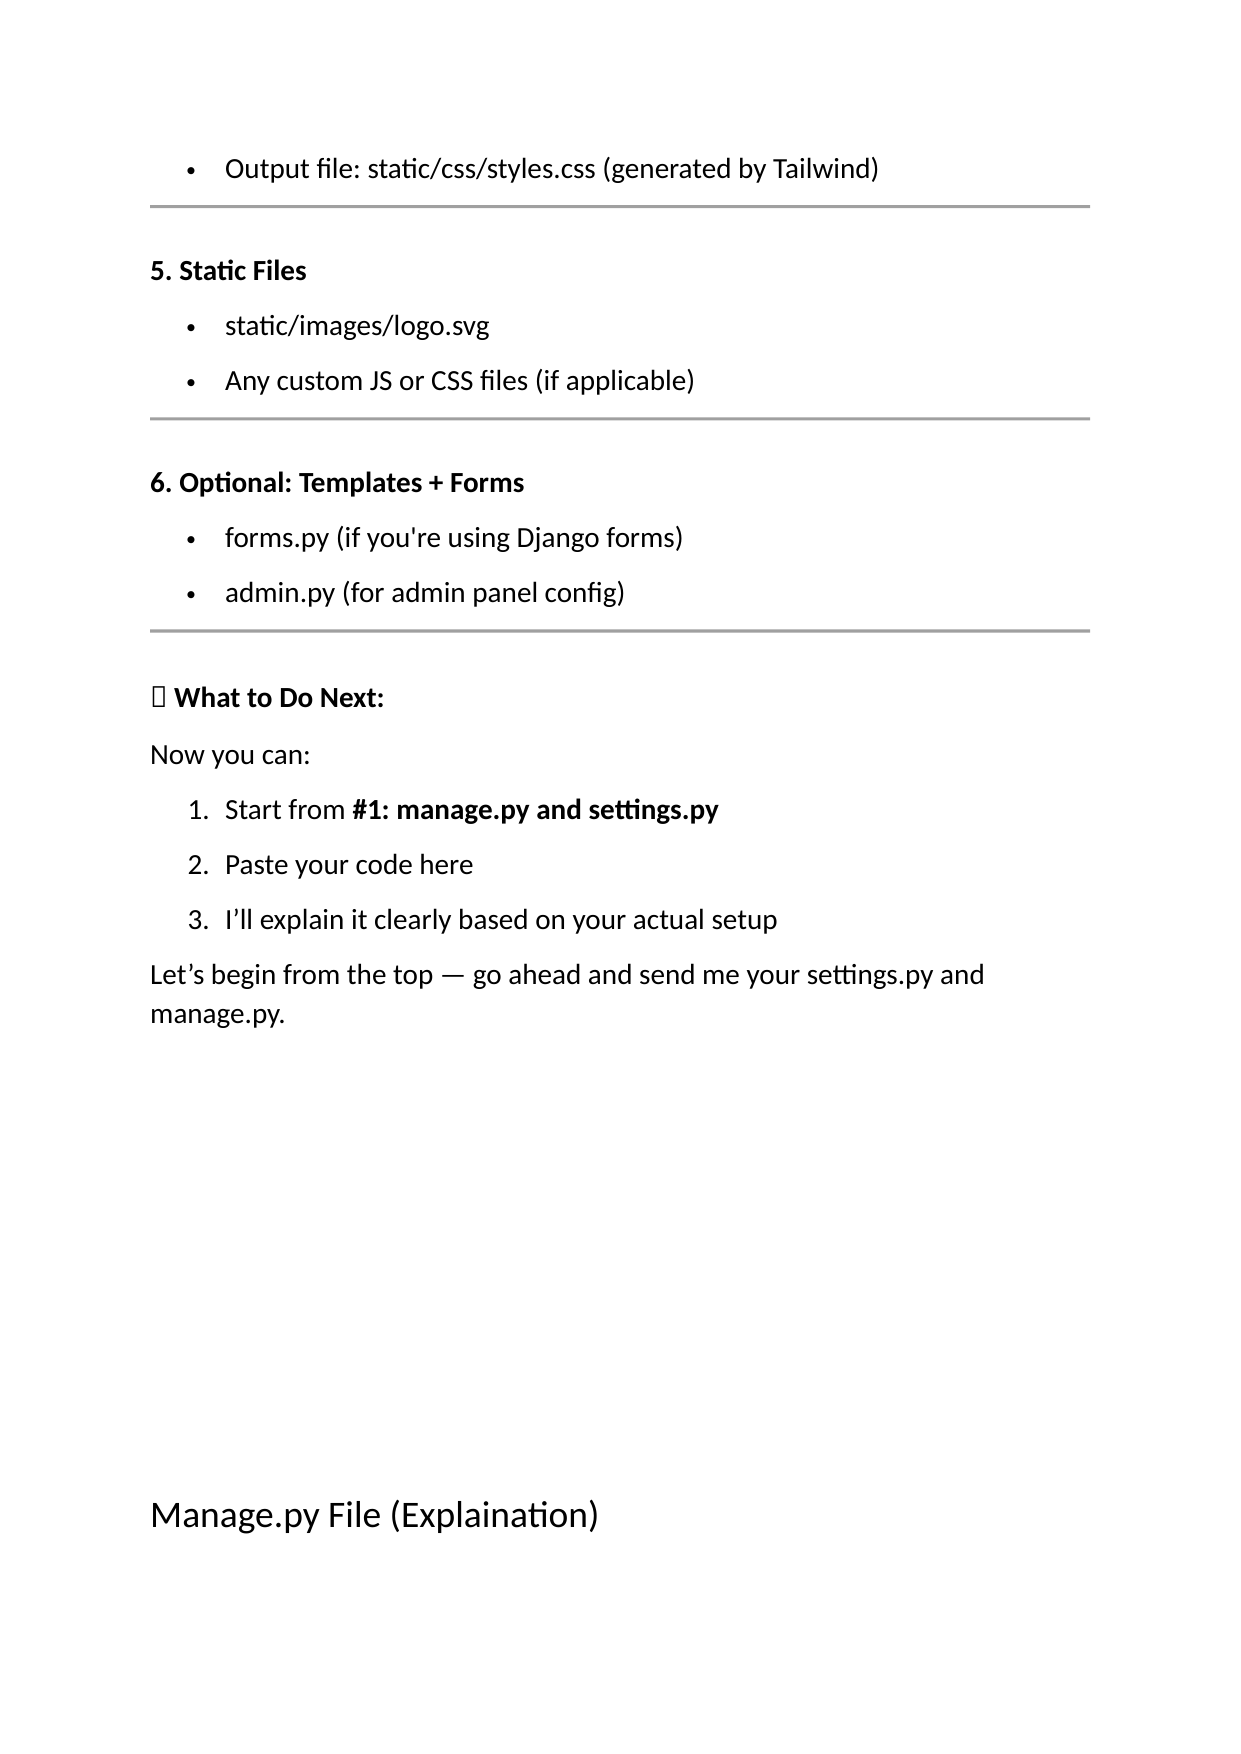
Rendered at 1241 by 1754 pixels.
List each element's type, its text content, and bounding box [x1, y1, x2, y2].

text 6. Optional: Templates + Forms [150, 464, 1090, 500]
text ✅ What to Do Next: [150, 676, 1090, 716]
text Manage.py File (Explaination) [150, 1491, 1090, 1536]
list Output file: static/css/styles.css (generated by Tailwind) [187, 150, 1090, 186]
list admin.py (for admin panel config) [187, 574, 1090, 610]
list forms.py (if you're using Django forms) [187, 519, 1090, 555]
list I’ll explain it clearly based on your actual setup [187, 901, 1090, 937]
list static/images/logo.svg [187, 307, 1090, 343]
text 5. Static Files [150, 252, 1090, 288]
list Any custom JS or CSS files (if applicable) [187, 362, 1090, 398]
text Let’s begin from the top — go ahead and send me your settings.py and manage.py. [150, 956, 1090, 1030]
list Start from #1: manage.py and settings.py [187, 791, 1090, 827]
text Now you can: [150, 736, 1090, 771]
list Paste your code here [187, 846, 1090, 882]
